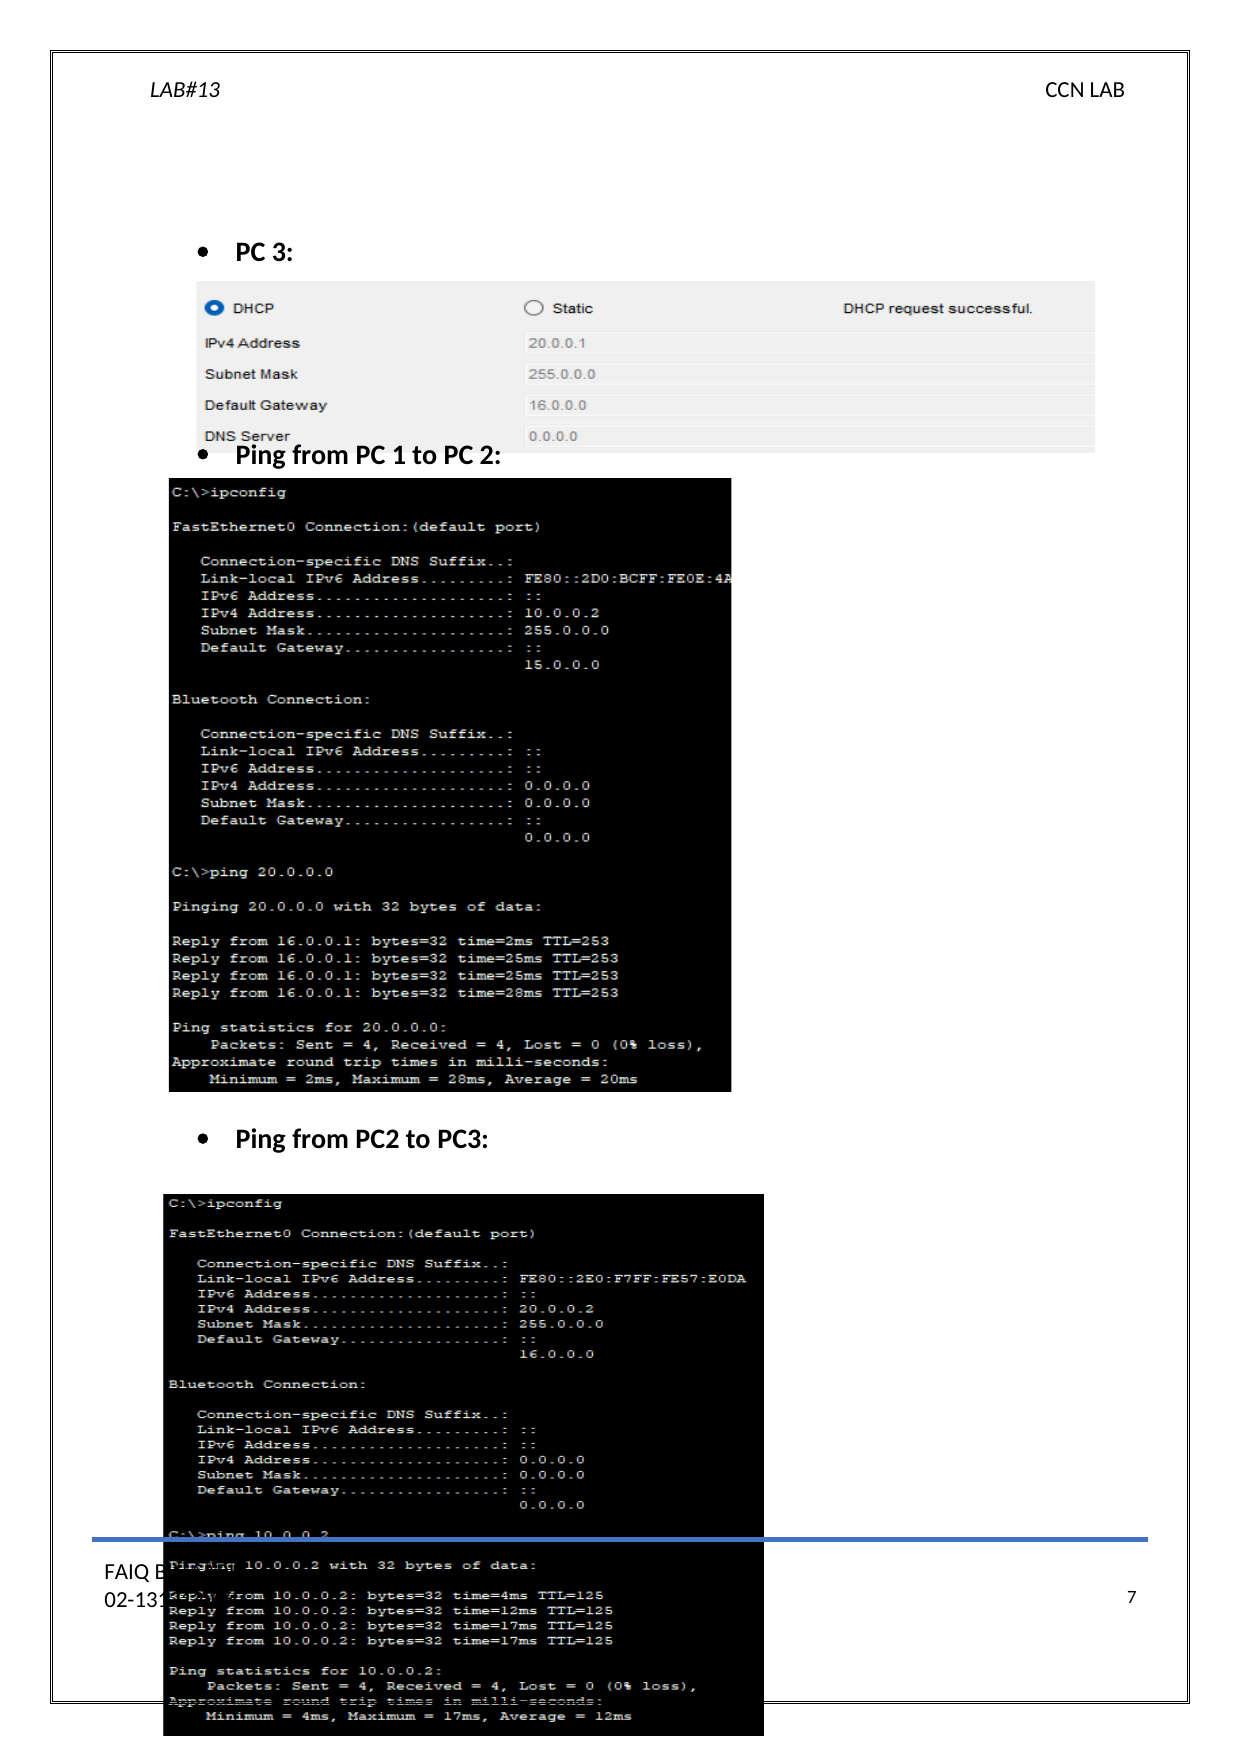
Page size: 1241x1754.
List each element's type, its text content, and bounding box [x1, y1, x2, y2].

picture [162, 1704, 764, 1736]
picture [196, 281, 1096, 453]
picture [162, 1194, 764, 1537]
list PC 3: [198, 234, 1090, 268]
picture [168, 478, 732, 1092]
list Ping from PC 1 to PC 2: [198, 437, 1090, 471]
picture [162, 1542, 764, 1701]
list Ping from PC2 to PC3: [198, 1121, 1090, 1156]
